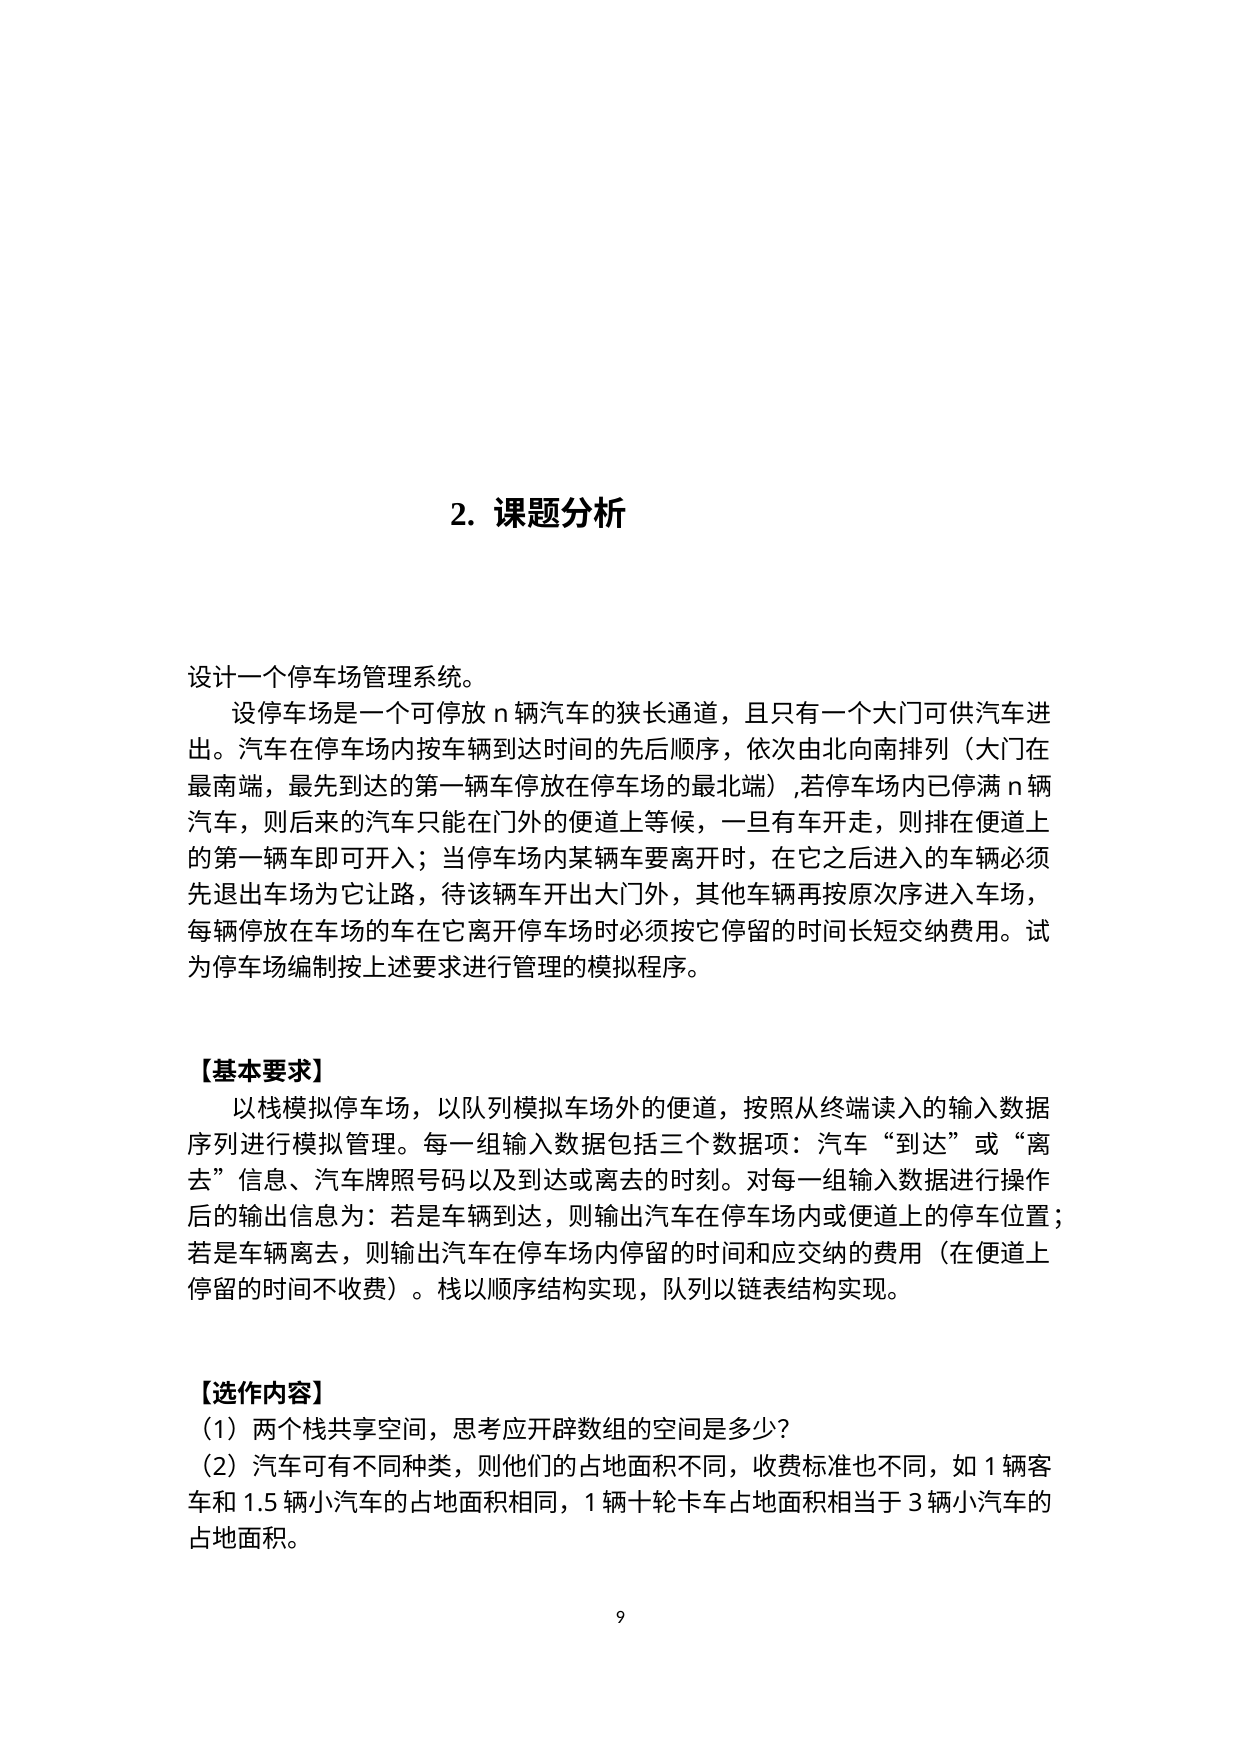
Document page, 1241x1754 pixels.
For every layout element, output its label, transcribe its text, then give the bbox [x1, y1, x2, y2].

list 课题分析 [406, 487, 1053, 535]
text 以栈模拟停车场，以队列模拟车场外的便道，按照从终端读入的输入数据序列进行模拟管理。每一组输入数据包括三个数据项：汽车“到达”或“离去”信息、汽车牌照号码以及到达或离去的时刻。对每一组输入数据进行操作后的输出信息为：若是车辆到达，则输出汽车在停车场内或便道上的停车位置；若是车辆离去，则输出汽车在停车场内停留的时间和应交纳的费用（在便道上停留的时间不收费）。栈以顺序结构实现，队列以链表结构实现。 [187, 1088, 1053, 1306]
text 设停车场是一个可停放n辆汽车的狭长通道，且只有一个大门可供汽车进出。汽车在停车场内按车辆到达时间的先后顺序，依次由北向南排列（大门在最南端，最先到达的第一辆车停放在停车场的最北端）,若停车场内已停满n辆汽车，则后来的汽车只能在门外的便道上等候，一旦有车开走，则排在便道上的第一辆车即可开入；当停车场内某辆车要离开时，在它之后进入的车辆必须先退出车场为它让路，待该辆车开出大门外，其他车辆再按原次序进入车场，每辆停放在车场的车在它离开停车场时必须按它停留的时间长短交纳费用。试为停车场编制按上述要求进行管理的模拟程序。 [187, 694, 1053, 984]
text （2）汽车可有不同种类，则他们的占地面积不同，收费标准也不同，如1辆客车和1.5辆小汽车的占地面积相同，1辆十轮卡车占地面积相当于3辆小汽车的占地面积。 [187, 1446, 1053, 1555]
text 【选作内容】 [187, 1374, 1053, 1410]
list 设计一个停车场管理系统。 [187, 657, 1053, 694]
text （1）两个栈共享空间，思考应开辟数组的空间是多少？ [187, 1410, 1053, 1446]
text 【基本要求】 [187, 1052, 1053, 1088]
